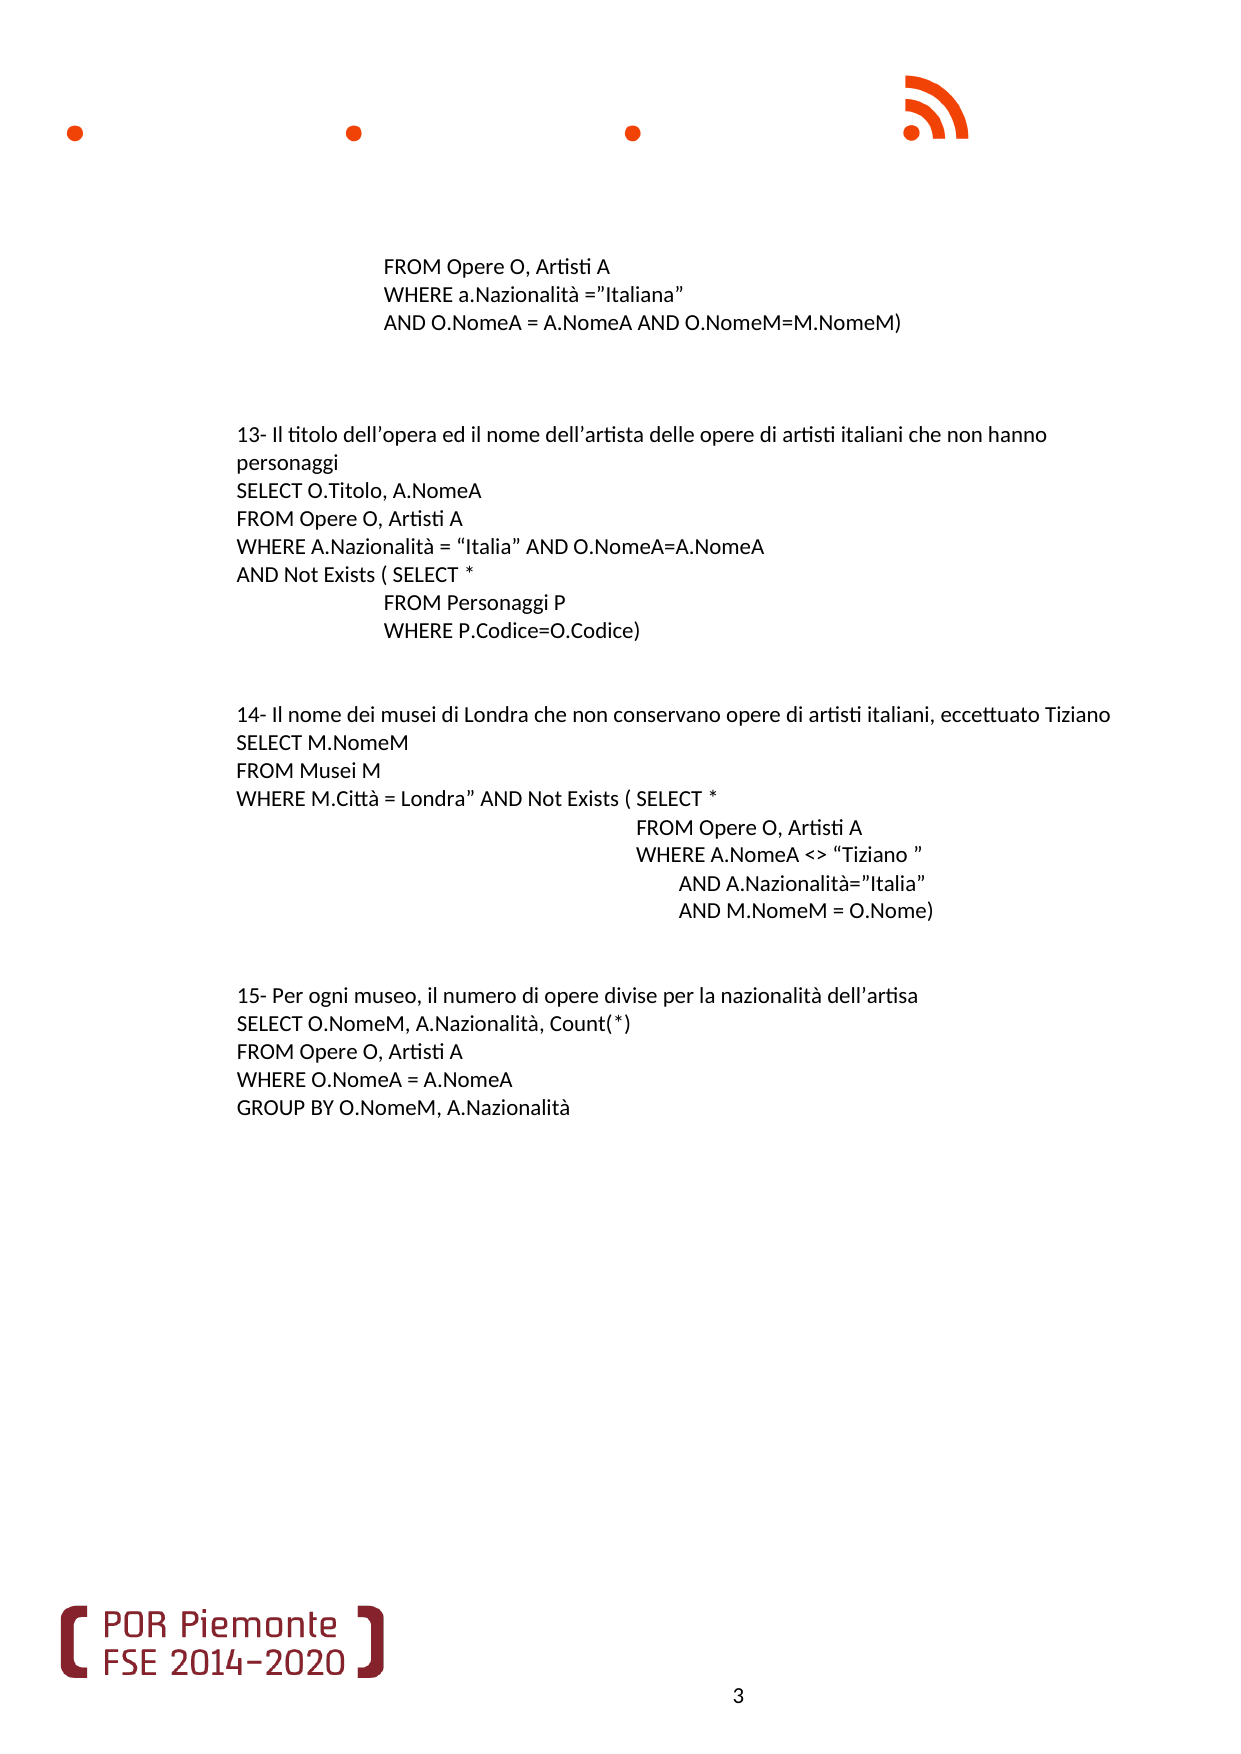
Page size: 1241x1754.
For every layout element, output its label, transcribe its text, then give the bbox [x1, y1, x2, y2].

text AND M.NomeM = O.Nome) [605, 897, 1152, 925]
text FROM Opere O, Artisti A [310, 252, 1152, 280]
text WHERE P.Codice=O.Codice) [384, 616, 1152, 644]
text SELECT O.NomeM, A.Nazionalità, Count(*) [236, 1009, 1152, 1037]
text 13- Il titolo dell’opera ed il nome dell’artista delle opere di artisti italiani che non hanno personaggi [236, 420, 1152, 476]
text AND O.NomeA = A.NomeA AND O.NomeM=M.NomeM) [310, 308, 1152, 336]
text WHERE A.NomeA <> “Tiziano ” [605, 841, 1152, 869]
text WHERE A.Nazionalità = “Italia” AND O.NomeA=A.NomeA [236, 532, 1152, 560]
text FROM Opere O, Artisti A [236, 504, 1152, 532]
text GROUP BY O.NomeM, A.Nazionalità [236, 1093, 1152, 1121]
text AND A.Nazionalità=”Italia” [605, 869, 1152, 897]
text WHERE M.Città = Londra” AND Not Exists ( SELECT * [236, 784, 1152, 813]
text FROM Musei M [236, 757, 1152, 784]
text FROM Personaggi P [310, 588, 1152, 616]
text SELECT M.NomeM [236, 728, 1152, 757]
text WHERE O.NomeA = A.NomeA [236, 1065, 1152, 1093]
text 15- Per ogni museo, il numero di opere divise per la nazionalità dell’artisa [236, 981, 1152, 1009]
text SELECT O.Titolo, A.NomeA [236, 476, 1152, 504]
picture [0, 0, 1178, 158]
text FROM Opere O, Artisti A [236, 1037, 1152, 1065]
text AND Not Exists ( SELECT * [236, 560, 1152, 588]
text 14- Il nome dei musei di Londra che non conservano opere di artisti italiani, eccettuato Tiziano [236, 701, 1152, 728]
picture [58, 1603, 386, 1681]
text WHERE a.Nazionalità =”Italiana” [310, 280, 1152, 308]
text FROM Opere O, Artisti A [605, 813, 1152, 841]
